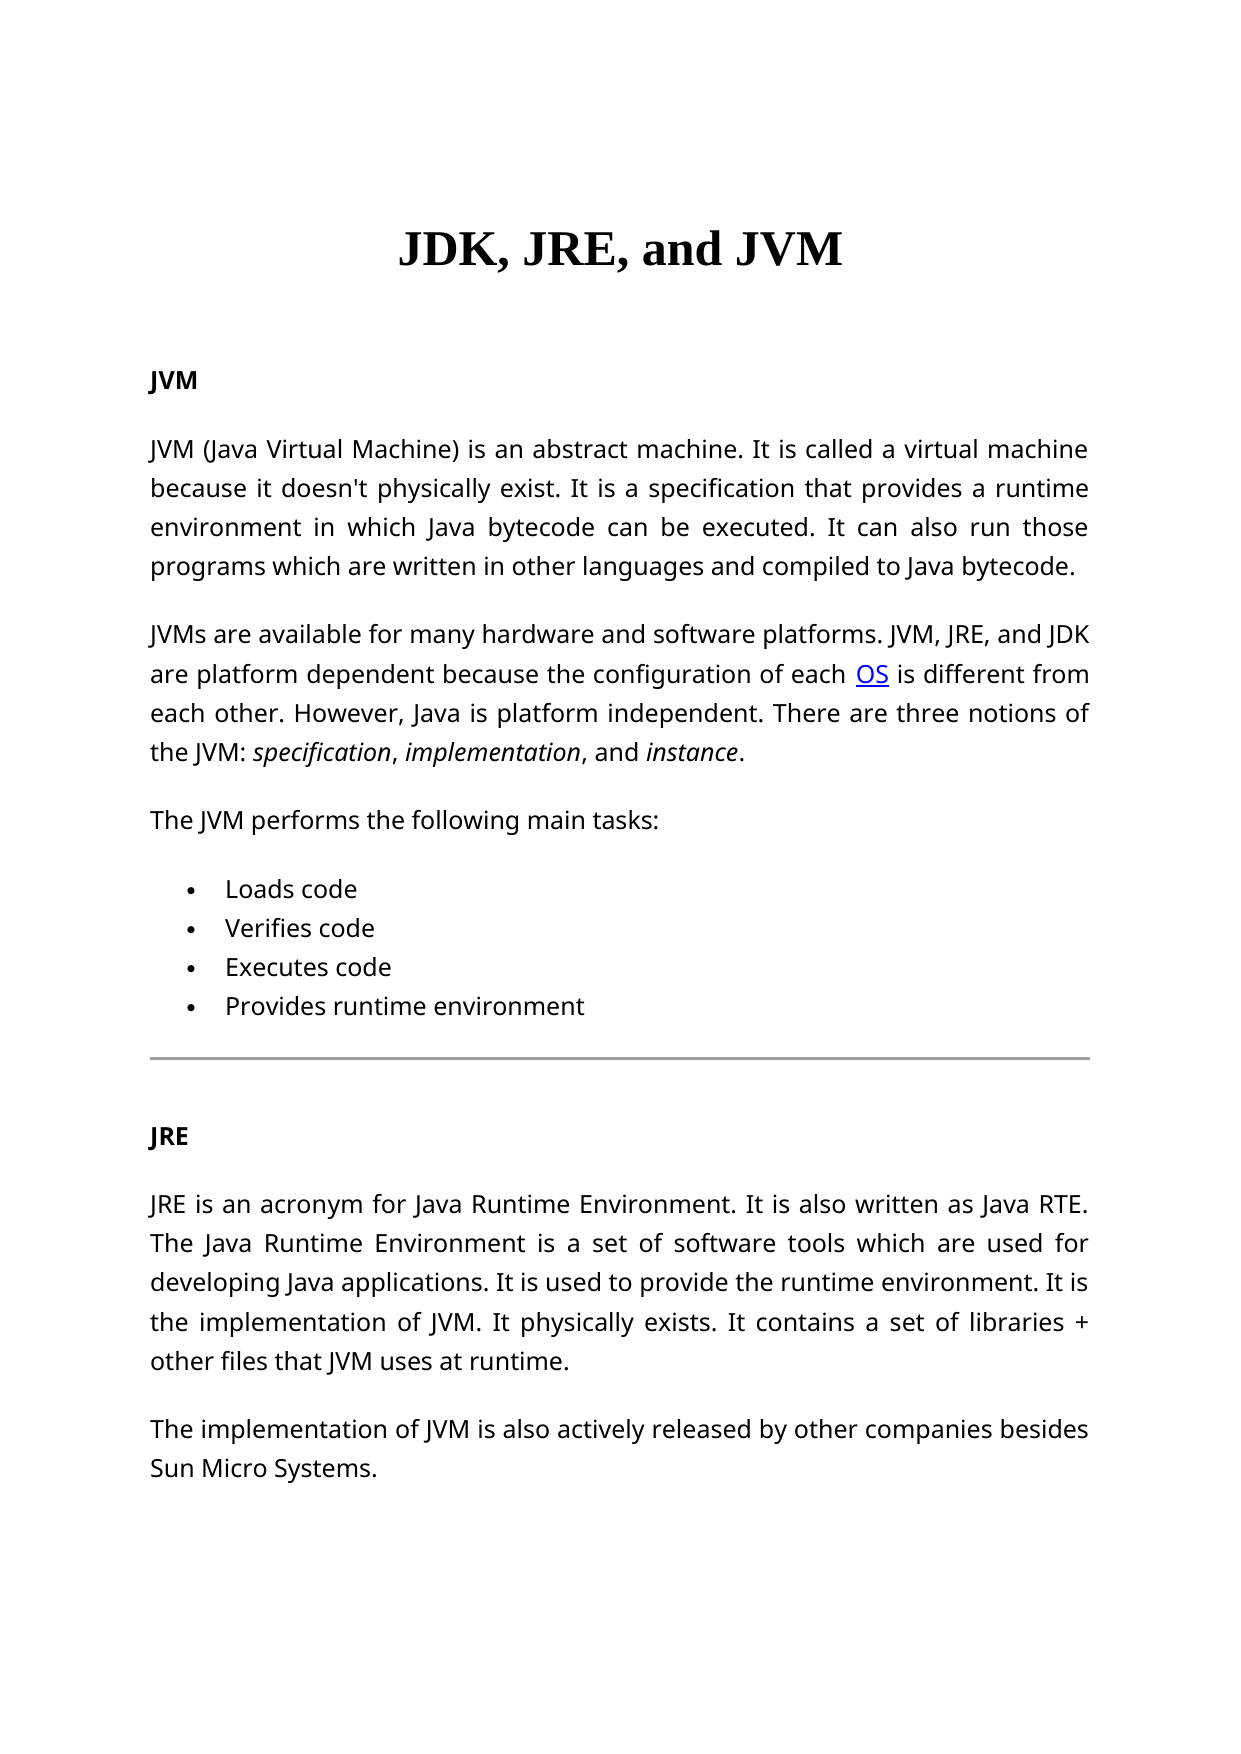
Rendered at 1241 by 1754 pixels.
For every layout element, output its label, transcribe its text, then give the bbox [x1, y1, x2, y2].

list Verifies code [187, 910, 1090, 944]
text The implementation of JVM is also actively released by other companies besides Sun Micro Systems. [150, 1412, 1090, 1485]
list Executes code [187, 949, 1090, 984]
text JRE [150, 1118, 1090, 1152]
text JVM [150, 363, 1090, 397]
text JDK, JRE, and JVM [150, 218, 1090, 276]
text JRE is an acronym for Java Runtime Environment. It is also written as Java RTE. The Java Runtime Environment is a set of software tools which are used for developing Java applications. It is used to provide the runtime environment. It is the implementation of JVM. It physically exists. It contains a set of libraries + other files that JVM uses at runtime. [150, 1187, 1090, 1377]
list Loads code [187, 871, 1090, 905]
list Provides runtime environment [187, 989, 1090, 1023]
text JVM (Java Virtual Machine) is an abstract machine. It is called a virtual machine because it doesn't physically exist. It is a specification that provides a runtime environment in which Java bytecode can be executed. It can also run those programs which are written in other languages and compiled to Java bytecode. [150, 431, 1090, 583]
text JVMs are available for many hardware and software platforms. JVM, JRE, and JDK are platform dependent because the configuration of each OS is different from each other. However, Java is platform independent. There are three notions of the JVM: specification, implementation, and instance. [150, 617, 1090, 769]
text The JVM performs the following main tasks: [150, 803, 1090, 837]
